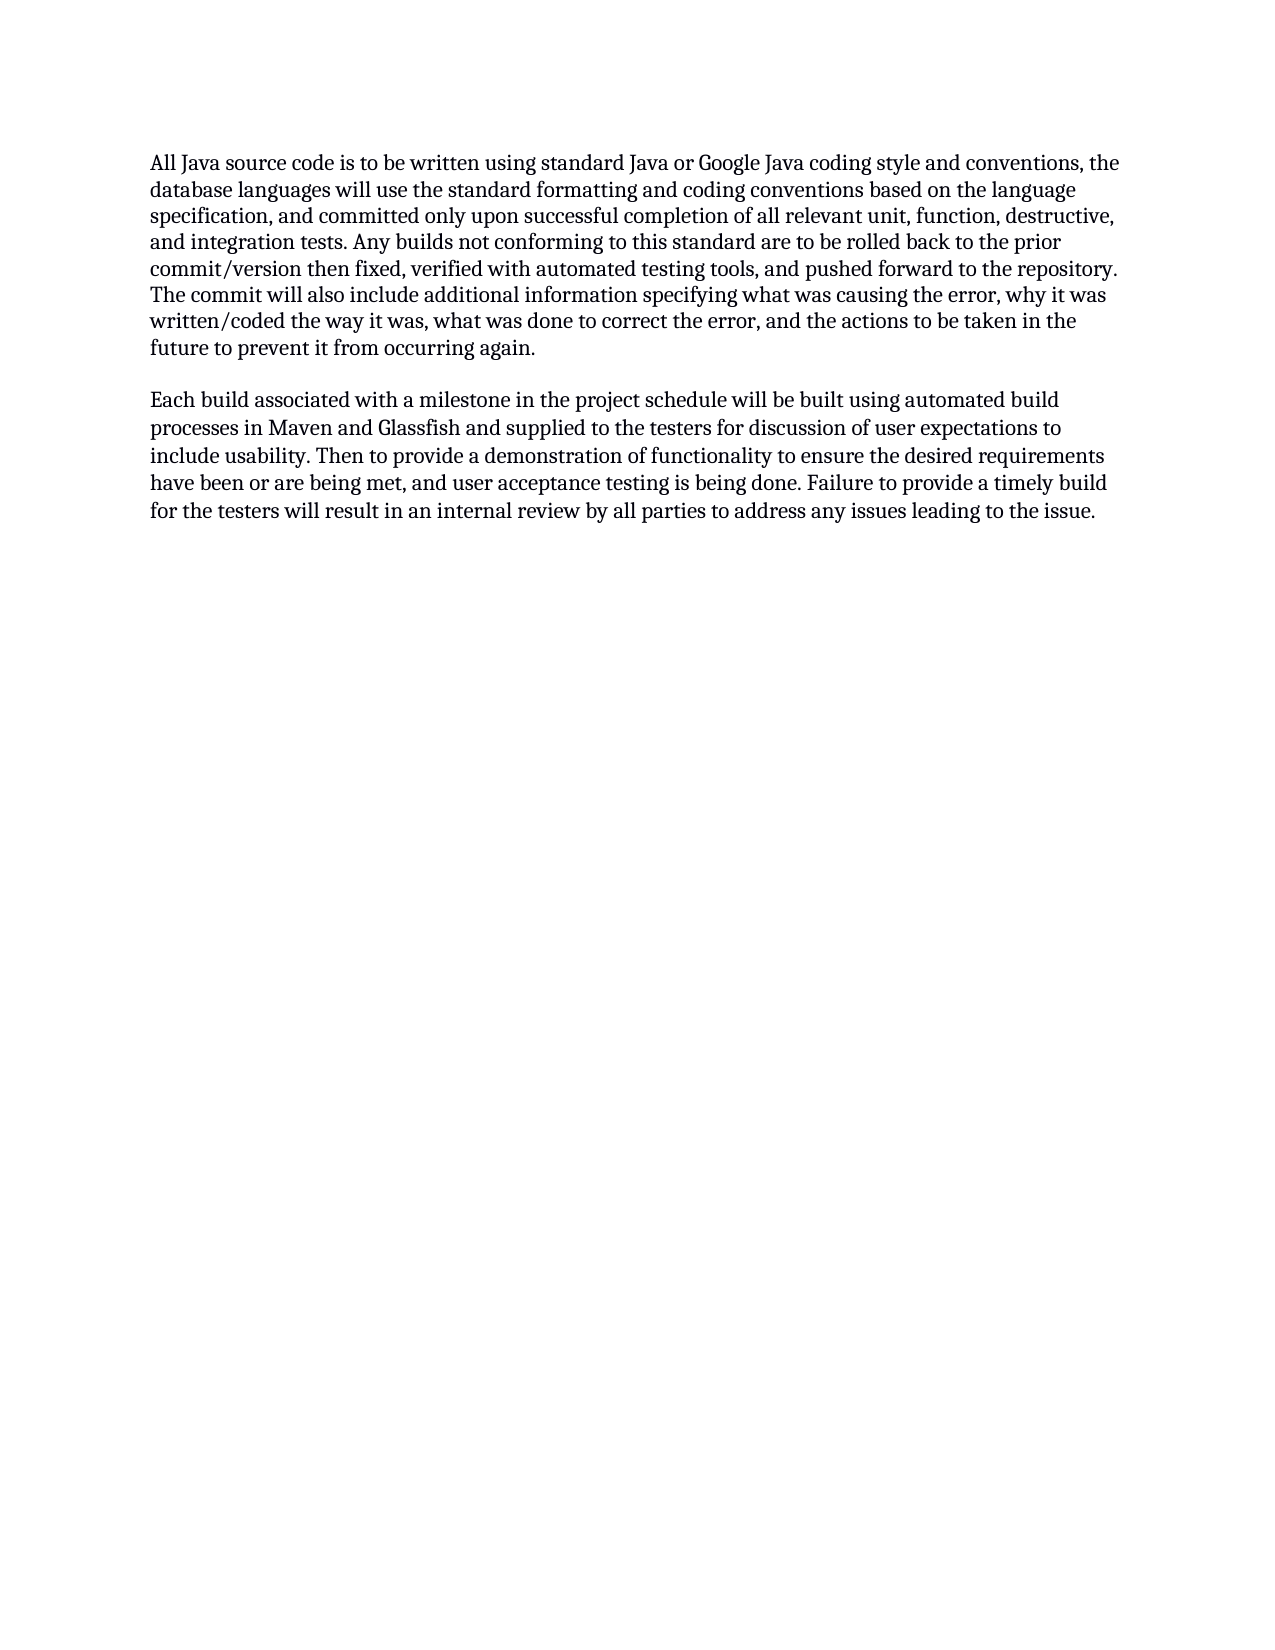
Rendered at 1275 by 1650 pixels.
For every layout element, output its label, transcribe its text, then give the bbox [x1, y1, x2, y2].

text Each build associated with a milestone in the project schedule will be built using automated build processes in Maven and Glassfish and supplied to the testers for discussion of user expectations to include usability. Then to provide a demonstration of functionality to ensure the desired requirements have been or are being met, and user acceptance testing is being done. Failure to provide a timely build for the testers will result in an internal review by all parties to address any issues leading to the issue. [150, 387, 1125, 524]
text All Java source code is to be written using standard Java or Google Java coding style and conventions, the database languages will use the standard formatting and coding conventions based on the language specification, and committed only upon successful completion of all relevant unit, function, destructive, and integration tests. Any builds not conforming to this standard are to be rolled back to the prior commit/version then fixed, verified with automated testing tools, and pushed forward to the repository. The commit will also include additional information specifying what was causing the error, why it was written/coded the way it was, what was done to correct the error, and the actions to be taken in the future to prevent it from occurring again. [150, 150, 1125, 361]
